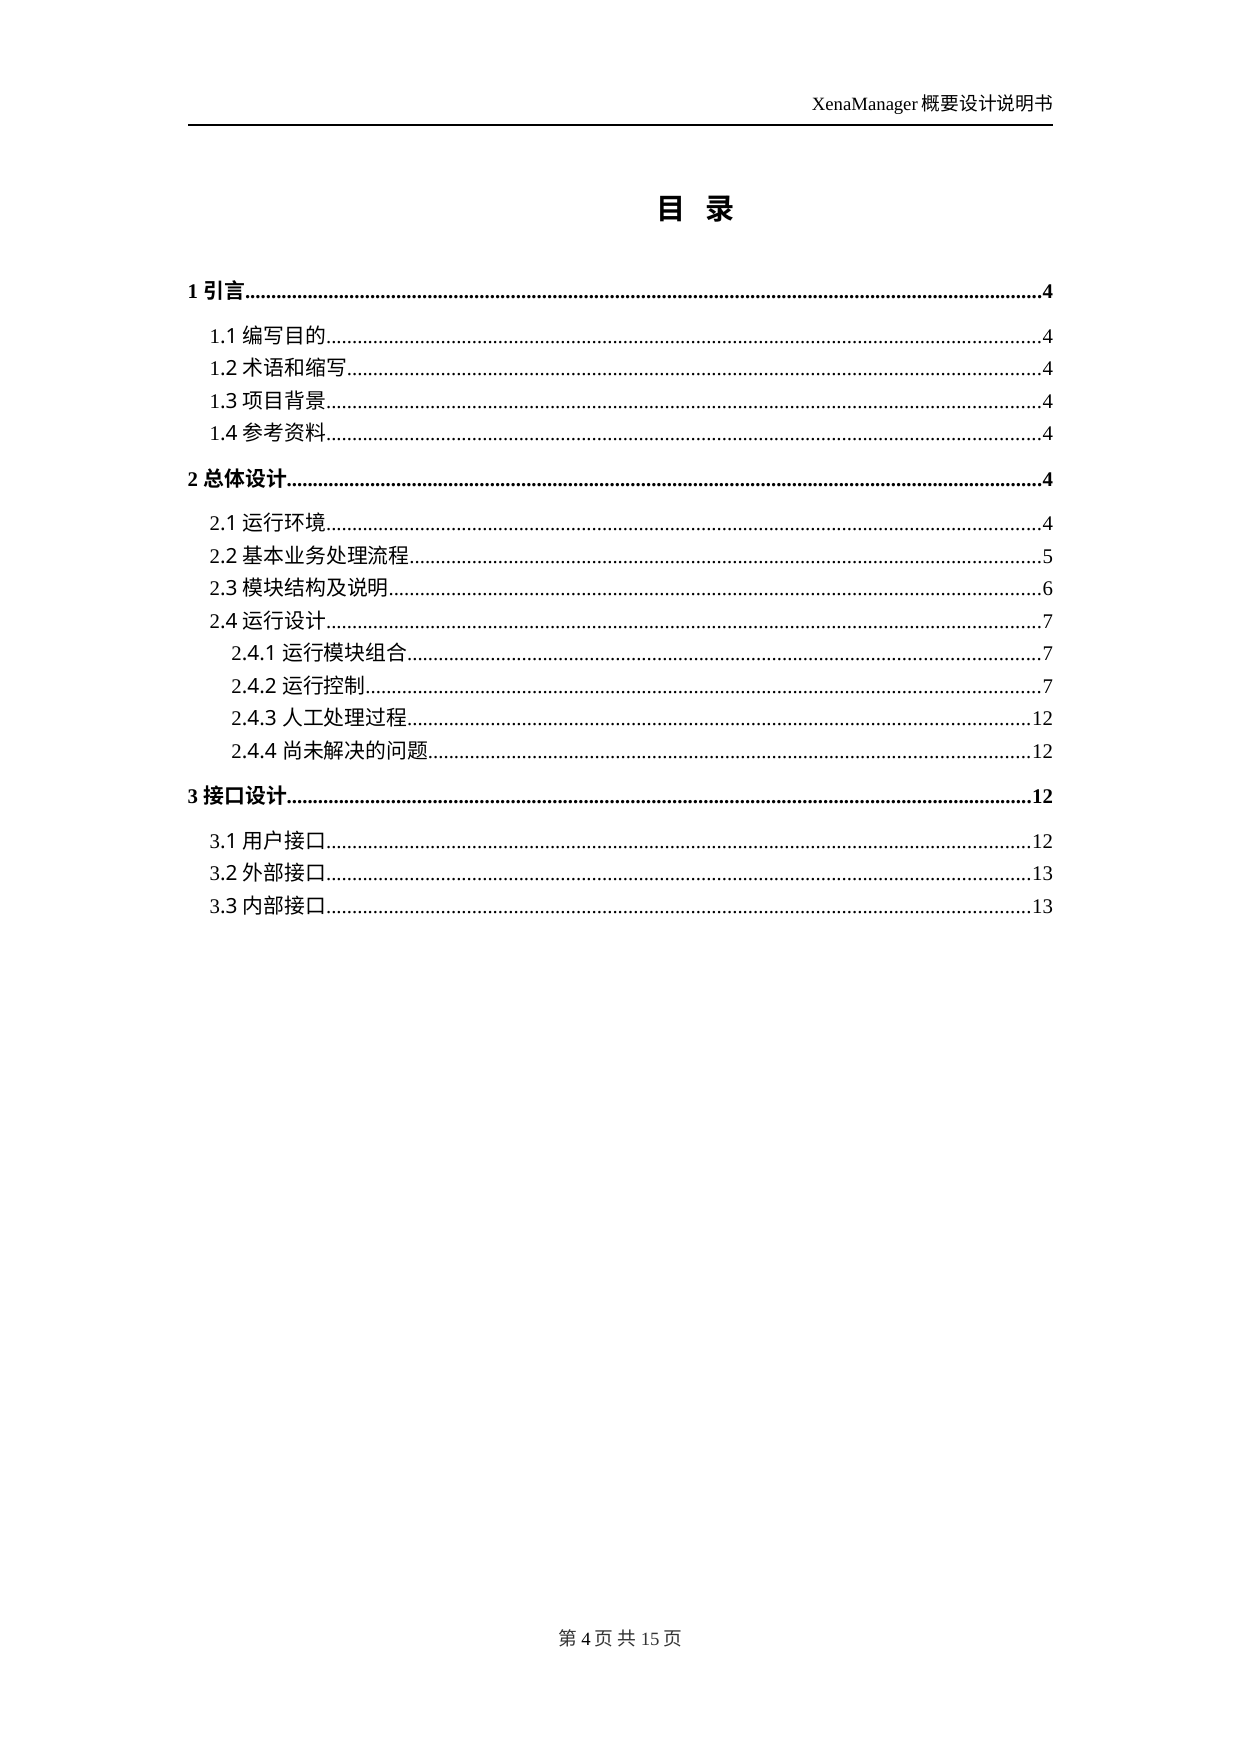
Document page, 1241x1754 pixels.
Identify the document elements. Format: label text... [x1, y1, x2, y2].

text 1.1 编写目的 4 [209, 318, 1053, 351]
text 2 总体设计 4 [187, 461, 1053, 493]
text 1.3 项目背景 4 [209, 383, 1053, 416]
text 目 录 [187, 174, 1053, 239]
text 1.2 术语和缩写 4 [209, 351, 1053, 383]
text 2.3 模块结构及说明 6 [209, 571, 1053, 603]
text 3.2 外部接口 13 [209, 856, 1053, 888]
text 3.1 用户接口 12 [209, 823, 1053, 856]
text 2.4.2 运行控制 7 [231, 668, 1053, 701]
text 2.4.3 人工处理过程 12 [231, 701, 1053, 733]
text 2.1 运行环境 4 [209, 506, 1053, 538]
text 1 引言 4 [187, 273, 1053, 306]
text 1.4 参考资料 4 [209, 416, 1053, 448]
text 2.4.4 尚未解决的问题 12 [231, 733, 1053, 766]
text 3 接口设计 12 [187, 778, 1053, 811]
text 2.4 运行设计 7 [209, 603, 1053, 636]
text 3.3 内部接口 13 [209, 888, 1053, 921]
text 2.4.1 运行模块组合 7 [231, 636, 1053, 668]
text 2.2 基本业务处理流程 5 [209, 538, 1053, 571]
